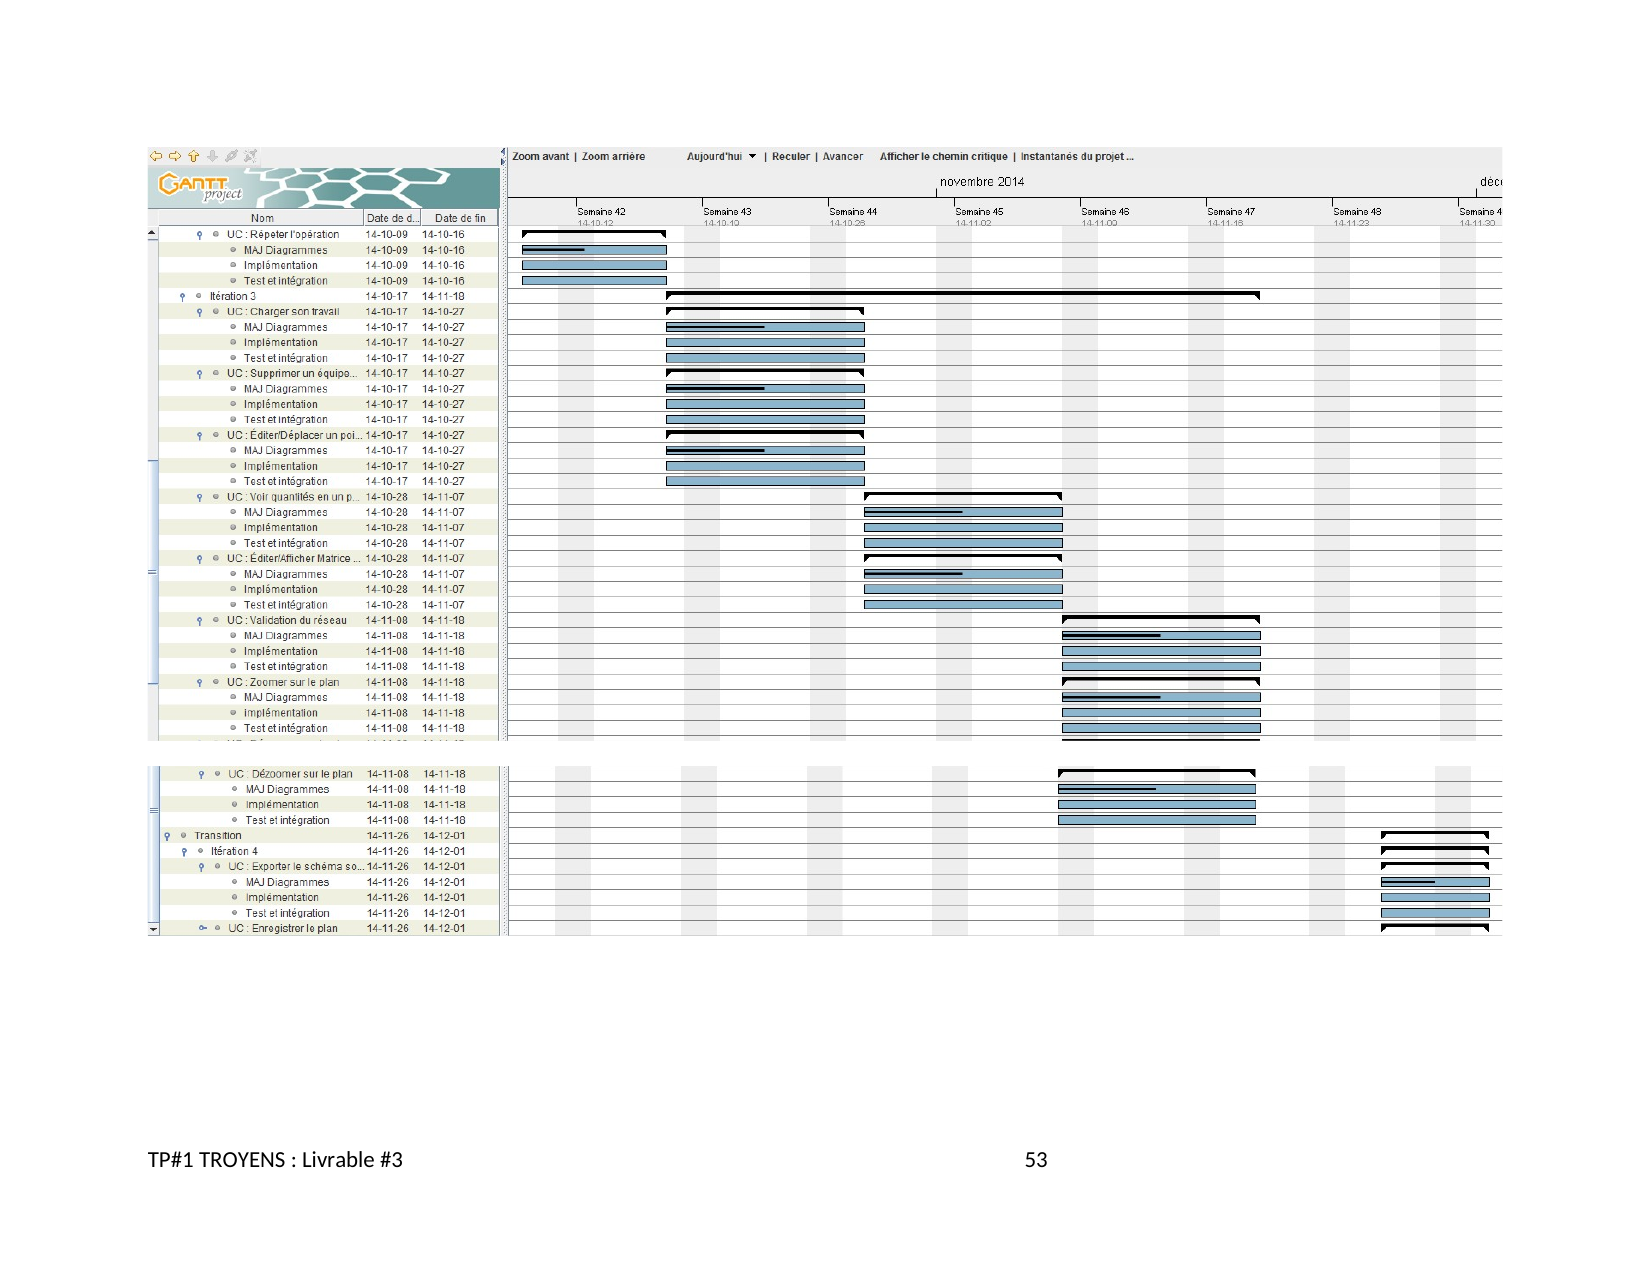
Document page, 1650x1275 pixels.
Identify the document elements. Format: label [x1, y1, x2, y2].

picture [147, 147, 1503, 741]
picture [147, 766, 1503, 936]
